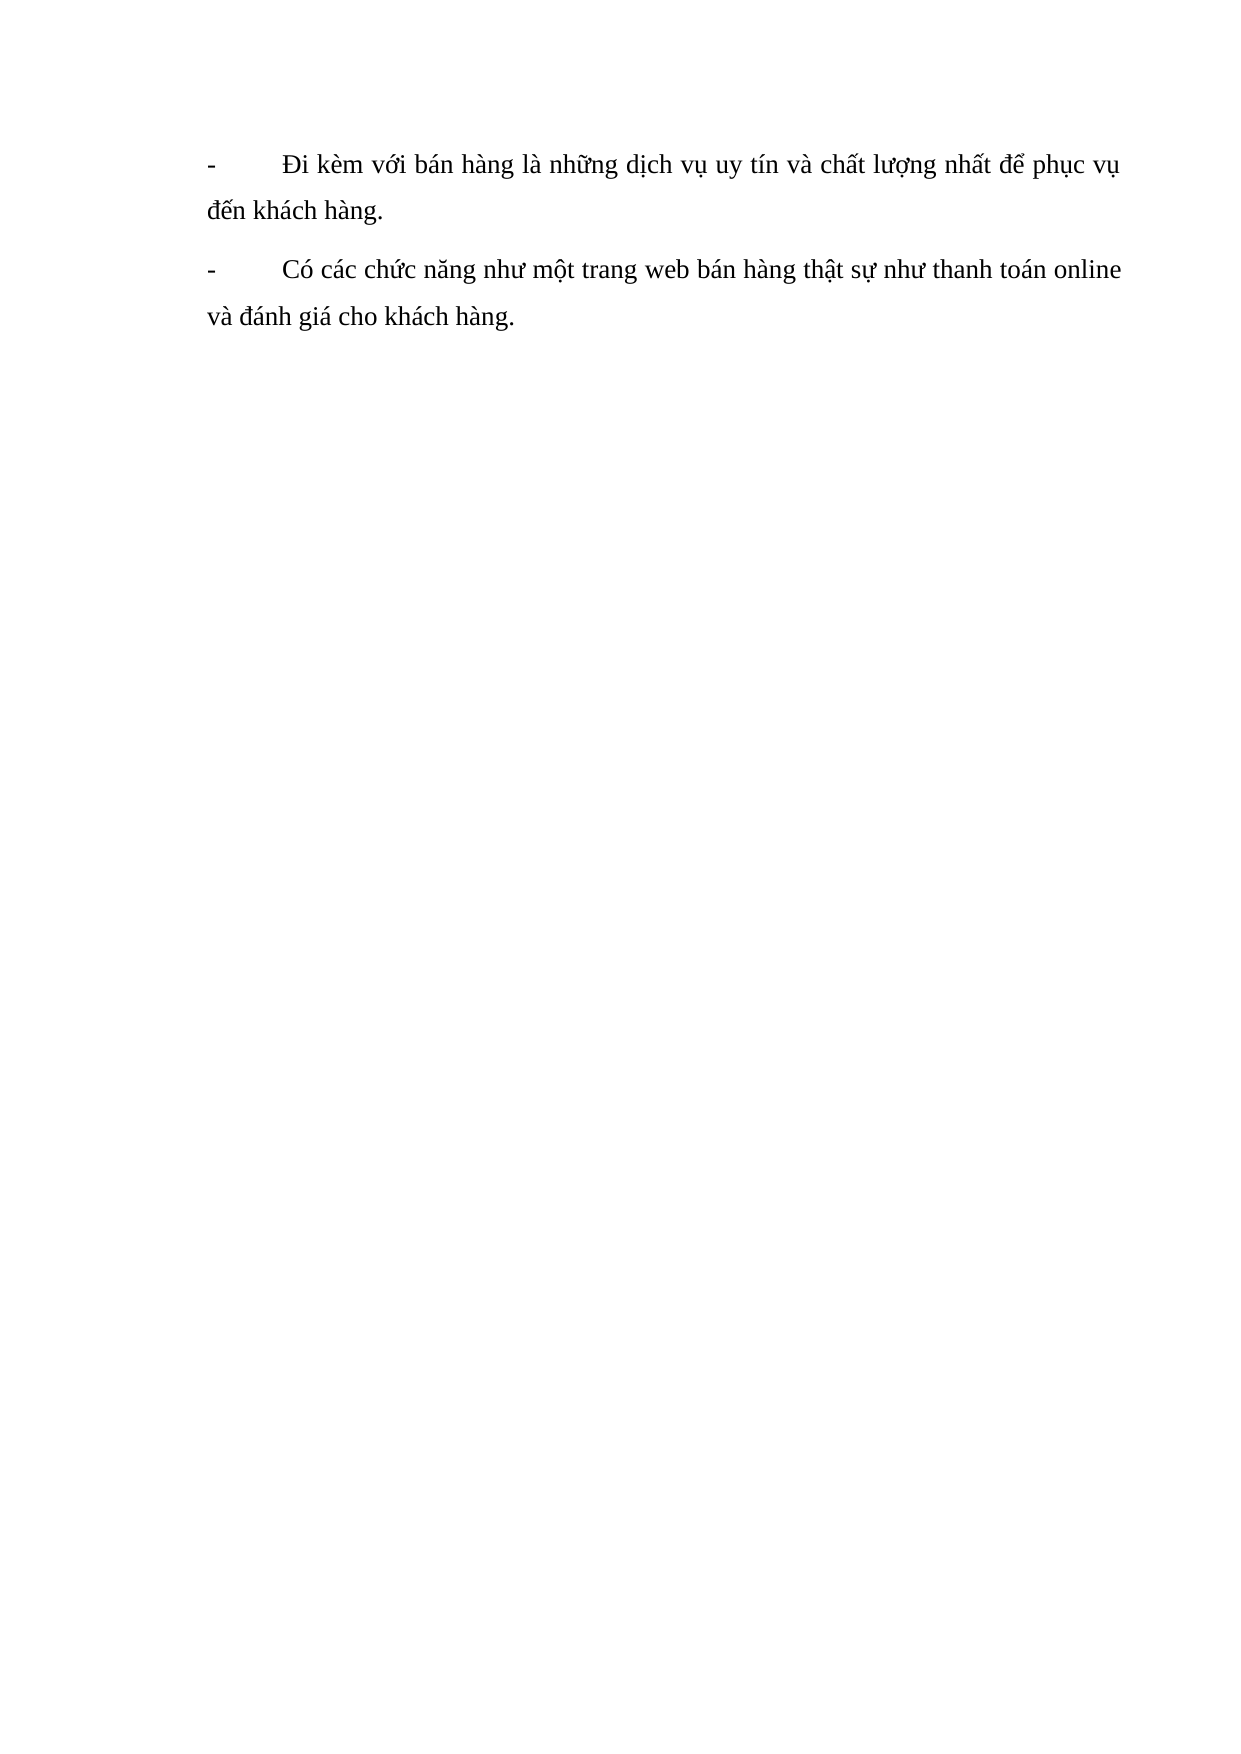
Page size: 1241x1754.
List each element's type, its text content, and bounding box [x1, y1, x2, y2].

list Đi kèm với bán hàng là những dịch vụ uy tín và chất lượng nhất để phục vụ đến khách hàng. [207, 148, 1122, 226]
list Có các chức năng như một trang web bán hàng thật sự như thanh toán online và đánh giá cho khách hàng. [207, 253, 1122, 331]
